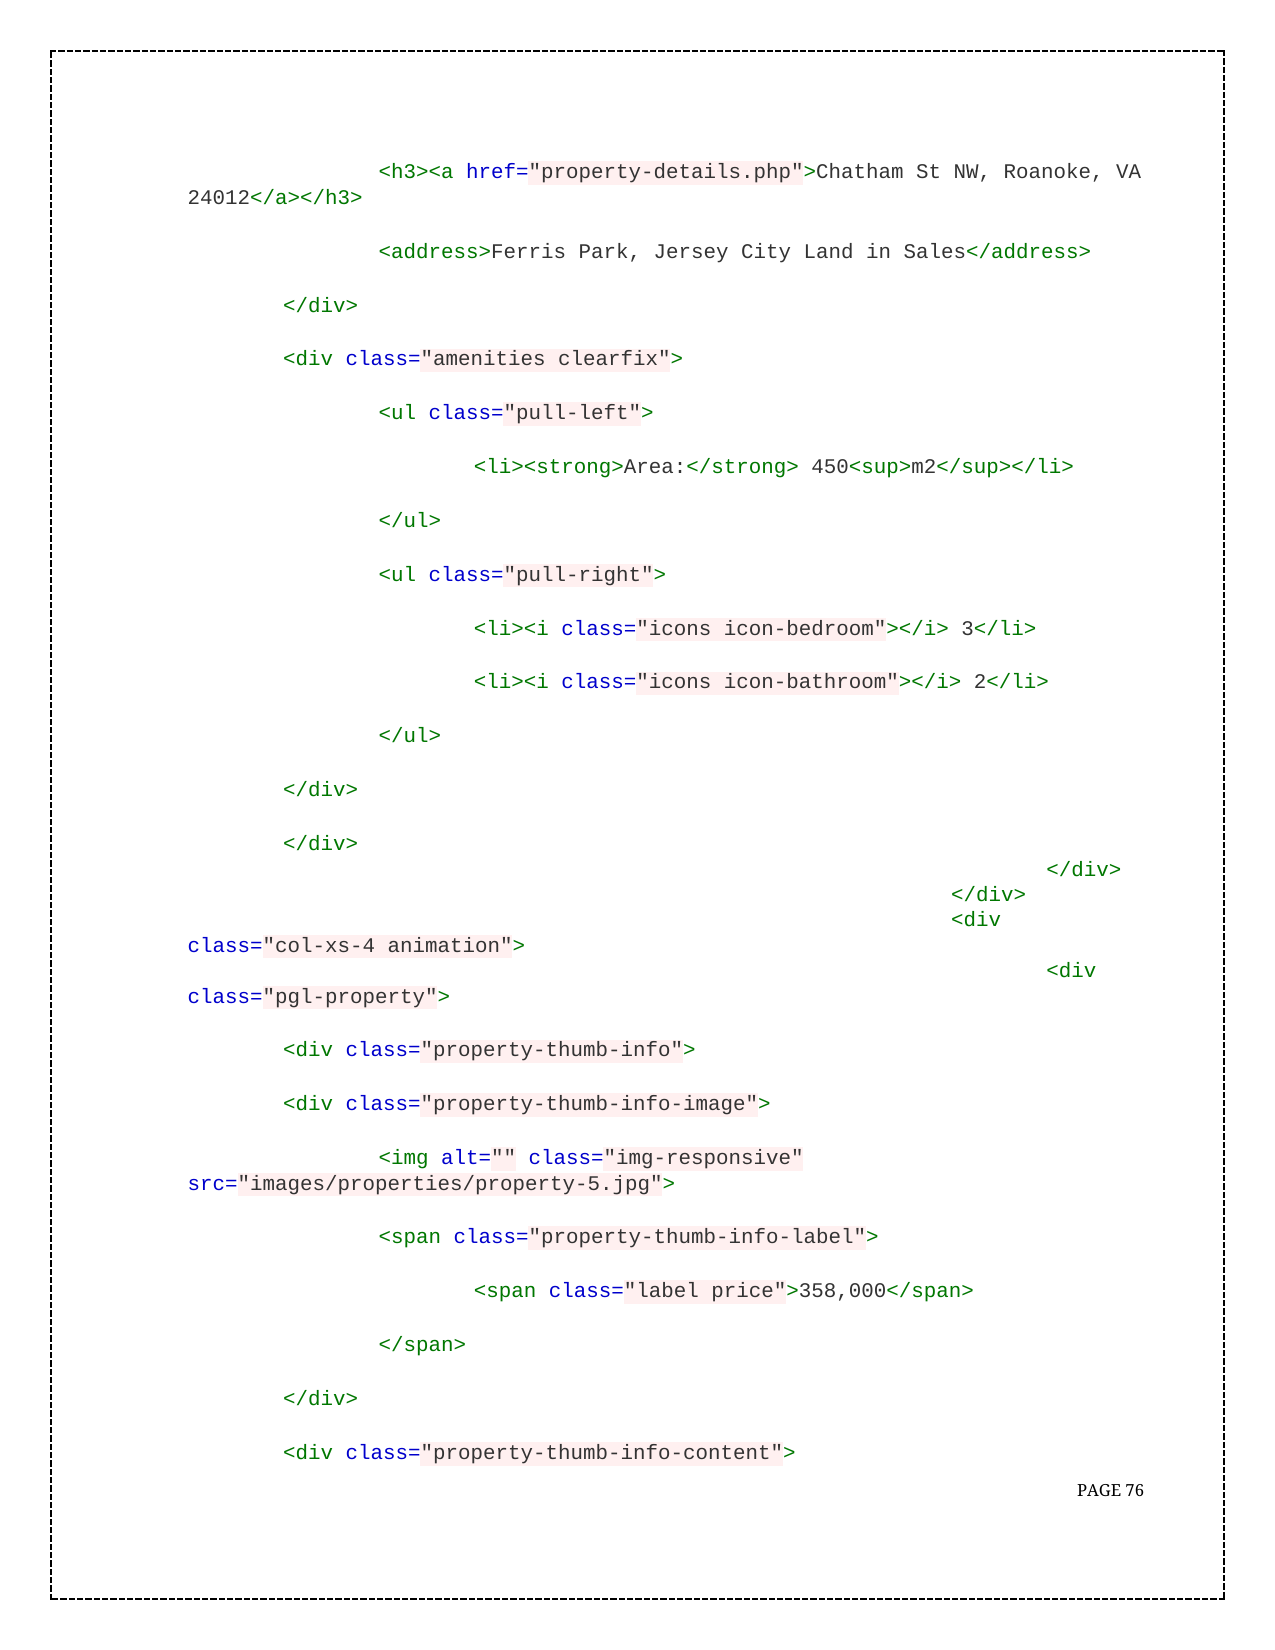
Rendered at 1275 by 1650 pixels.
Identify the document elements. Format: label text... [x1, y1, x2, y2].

text <span class="label price">358,000</span> [187, 1250, 1144, 1304]
text <li><i class="icons icon-bathroom"></i> 2</li> [187, 641, 1144, 695]
text <div class="property-thumb-info-image"> [187, 1063, 1144, 1117]
text <div class="col-xs-4 animation"> [187, 908, 1144, 958]
text <li><i class="icons icon-bedroom"></i> 3</li> [187, 587, 1144, 641]
text </span> [187, 1304, 1144, 1358]
text </div> [187, 857, 1144, 882]
text <address>Ferris Park, Jersey City Land in Sales</address> [187, 211, 1144, 264]
text <ul class="pull-right"> [187, 534, 1144, 587]
text <img alt="" class="img-responsive" src="images/properties/property-5.jpg"> [187, 1117, 1144, 1196]
text </div> [187, 882, 1144, 908]
text </ul> [187, 695, 1144, 749]
text </div> [187, 749, 1144, 803]
text <div class="property-thumb-info-content"> [187, 1412, 1144, 1466]
text <h3><a href="property-details.php">Chatham St NW, Roanoke, VA 24012</a></h3> [187, 131, 1144, 211]
text <div class="property-thumb-info"> [187, 1009, 1144, 1063]
text <div class="pgl-property"> [187, 958, 1144, 1009]
text <div class="amenities clearfix"> [187, 318, 1144, 372]
text </div> [187, 1358, 1144, 1412]
text </ul> [187, 480, 1144, 534]
text </div> [187, 803, 1144, 857]
text <ul class="pull-left"> [187, 372, 1144, 426]
text <li><strong>Area:</strong> 450<sup>m2</sup></li> [187, 426, 1144, 480]
text <span class="property-thumb-info-label"> [187, 1196, 1144, 1250]
text </div> [187, 264, 1144, 318]
